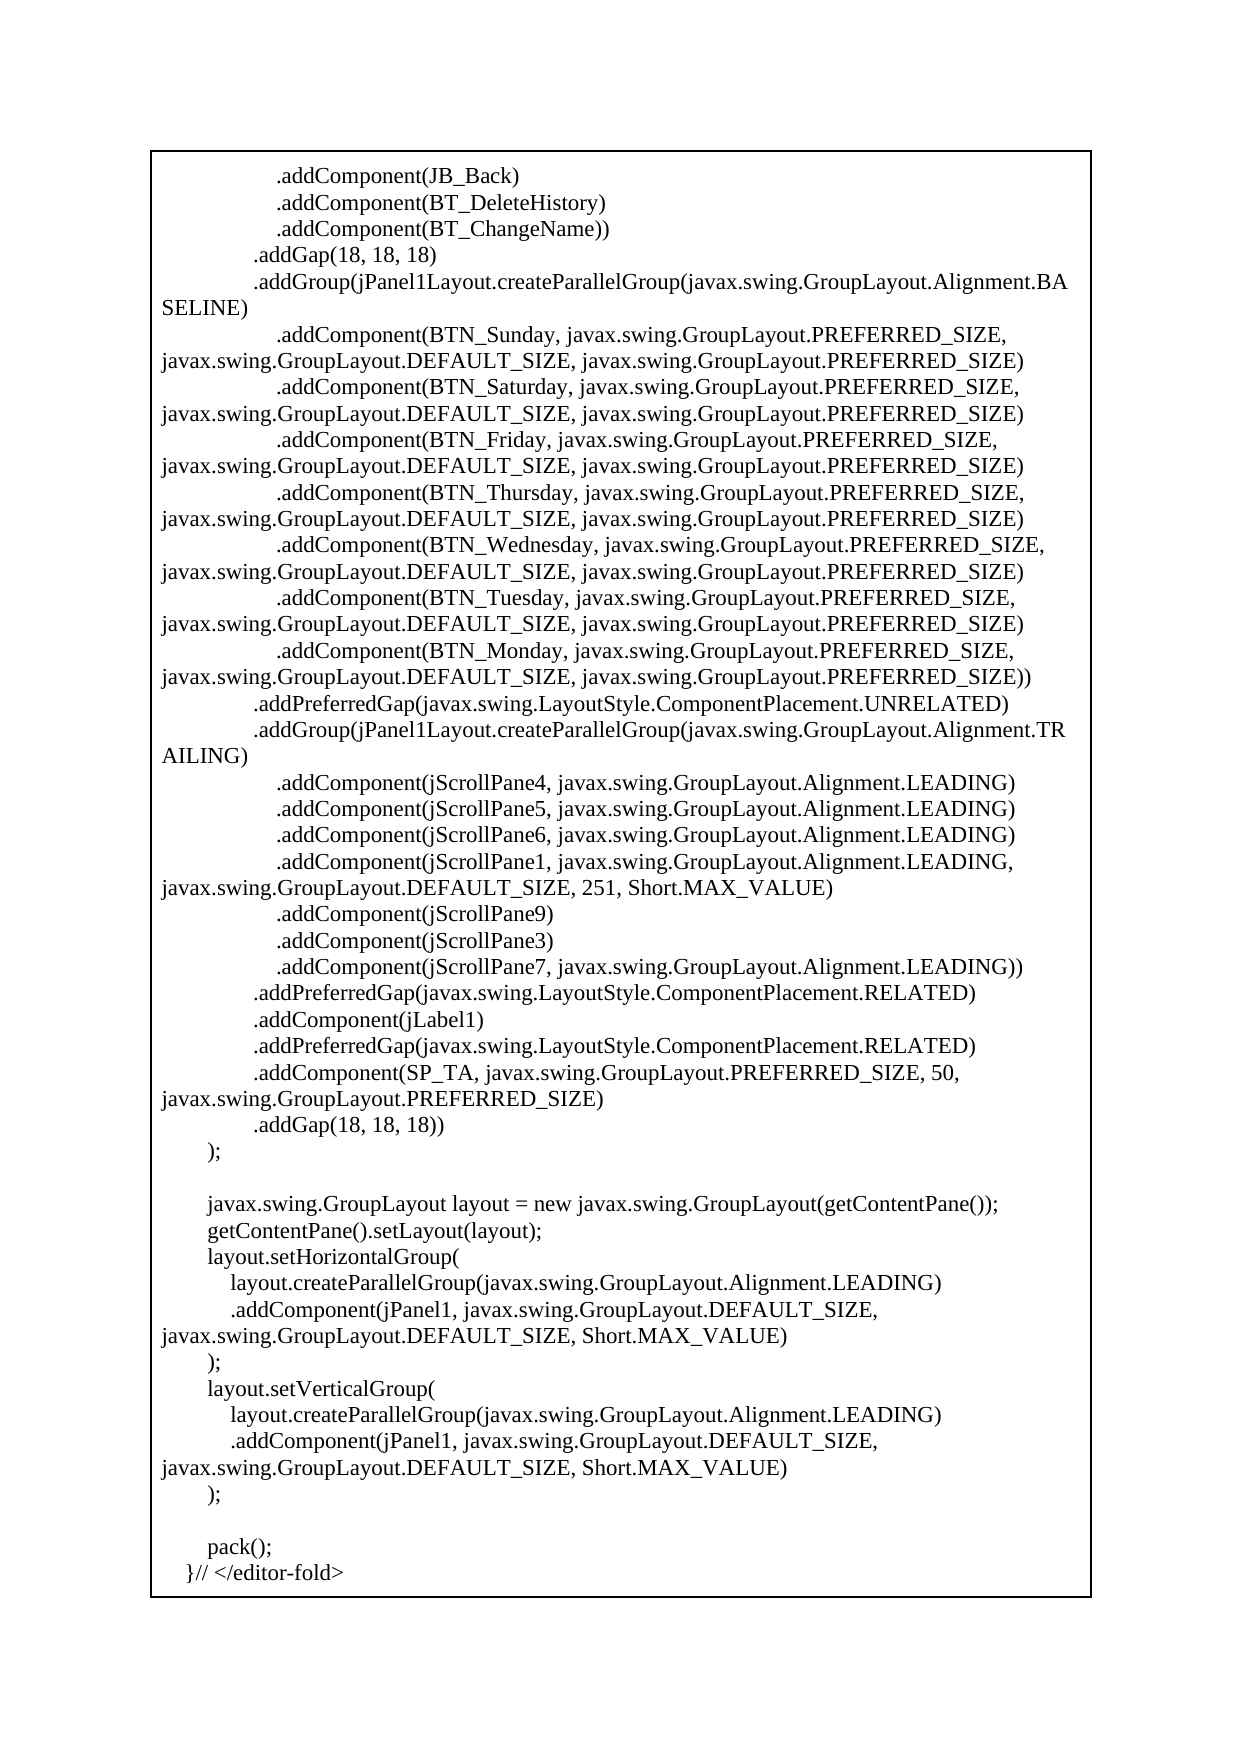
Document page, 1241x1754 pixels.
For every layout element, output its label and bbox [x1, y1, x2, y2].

table_header [152, 152, 1090, 1596]
